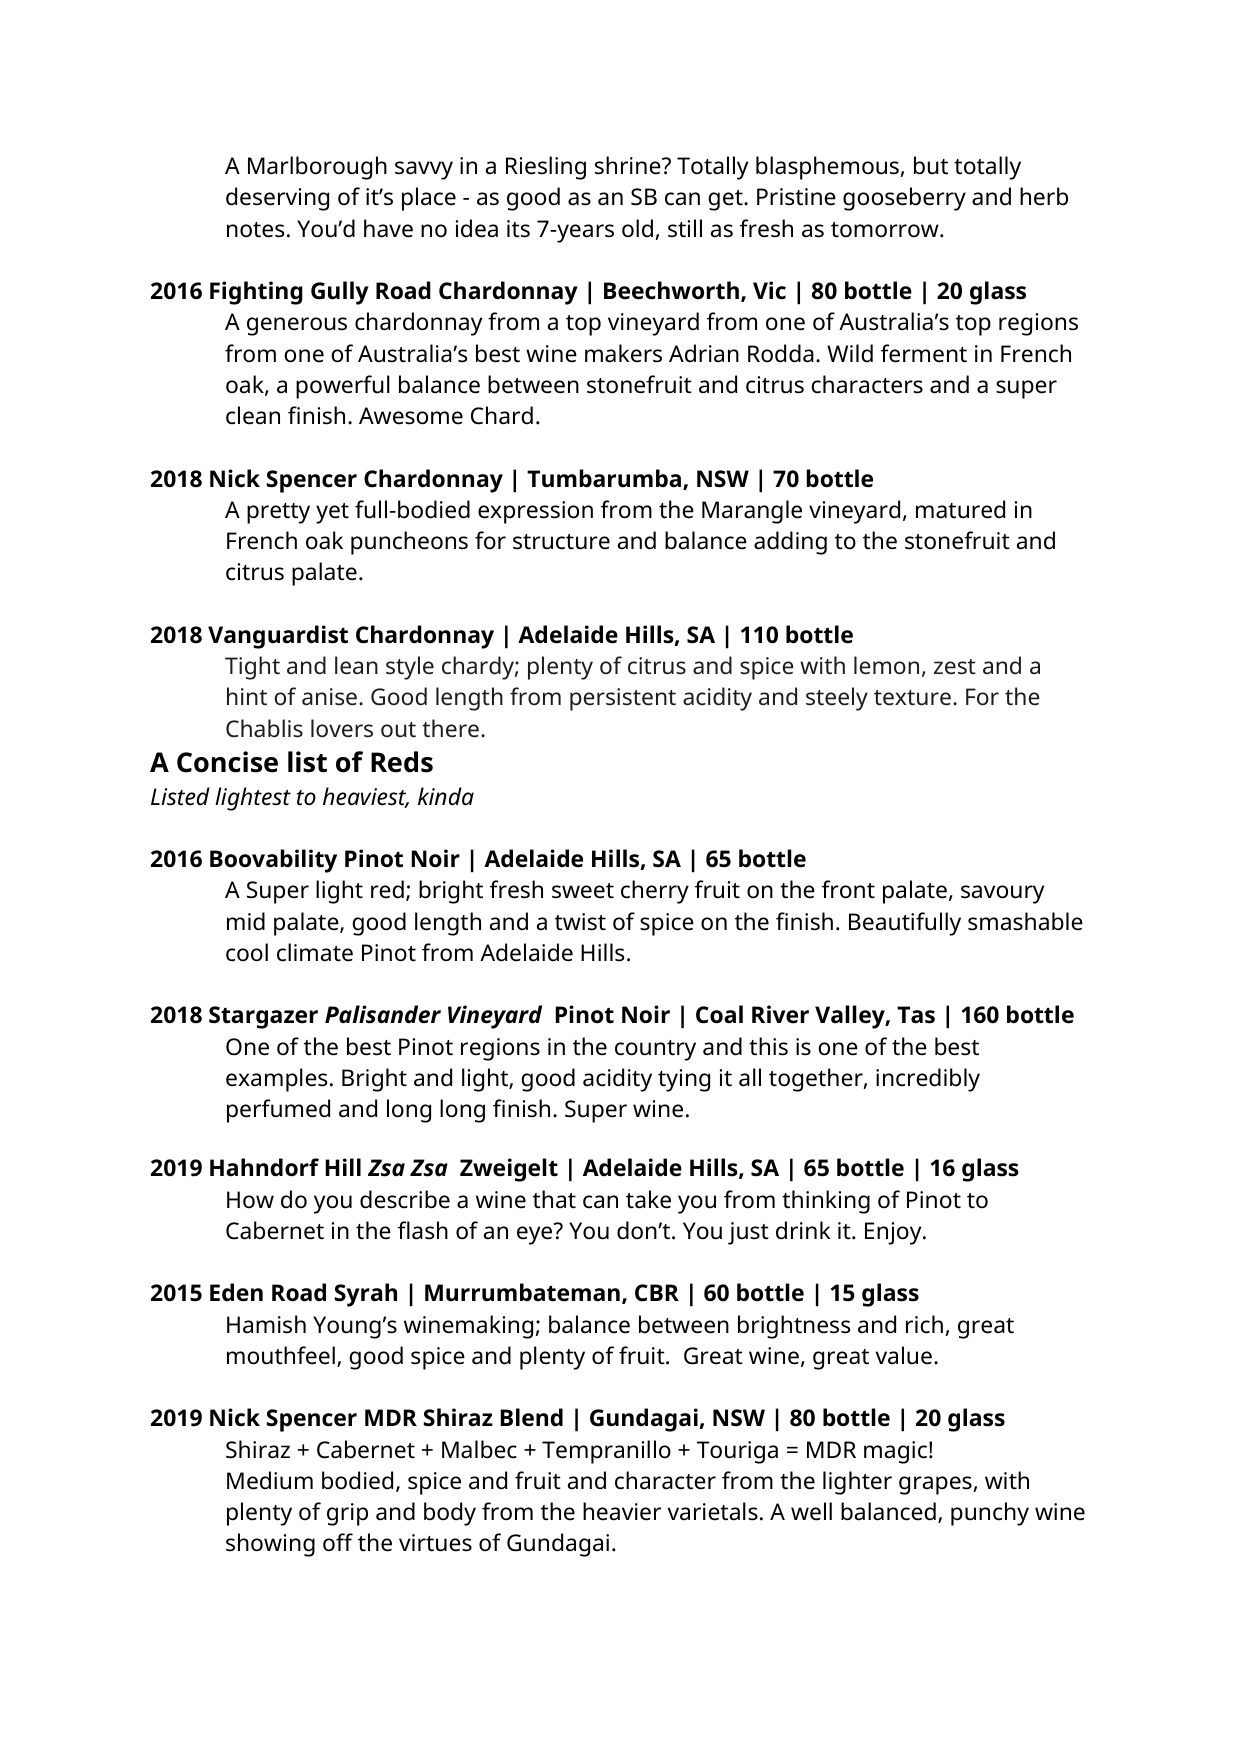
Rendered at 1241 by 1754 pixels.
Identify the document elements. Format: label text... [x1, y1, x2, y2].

text 2019 Nick Spencer MDR Shiraz Blend | Gundagai, NSW | 80 bottle | 20 glass [150, 1402, 1090, 1434]
text 2016 Boovability Pinot Noir | Adelaide Hills, SA | 65 bottle [150, 843, 1090, 874]
text Listed lightest to heaviest, kinda [150, 781, 1090, 812]
text 2018 Stargazer Palisander Vineyard Pinot Noir | Coal River Valley, Tas | 160 bottle [150, 999, 1090, 1031]
text A Marlborough savvy in a Riesling shrine? Totally blasphemous, but totally deserving of it’s place - as good as an SB can get. Pristine gooseberry and herb notes. You’d have no idea its 7-years old, still as fresh as tomorrow. [225, 150, 1090, 244]
text Shiraz + Cabernet + Malbec + Tempranillo + Touriga = MDR magic! [225, 1434, 1090, 1465]
text Hamish Young’s winemaking; balance between brightness and rich, great mouthfeel, good spice and plenty of fruit. Great wine, great value. [225, 1309, 1090, 1371]
text A generous chardonnay from a top vineyard from one of Australia’s top regions from one of Australia’s best wine makers Adrian Rodda. Wild ferment in French oak, a powerful balance between stonefruit and citrus characters and a super clean finish. Awesome Chard. [225, 306, 1090, 431]
text A Concise list of Reds [150, 744, 1090, 781]
text Tight and lean style chardy; plenty of citrus and spice with lemon, zest and a hint of anise. Good length from persistent acidity and steely texture. For the Chablis lovers out there. [225, 650, 1090, 744]
text 2018 Nick Spencer Chardonnay | Tumbarumba, NSW | 70 bottle [150, 462, 1090, 494]
text One of the best Pinot regions in the country and this is one of the best examples. Bright and light, good acidity tying it all together, incredibly perfumed and long long finish. Super wine. [225, 1031, 1090, 1124]
text A Super light red; bright fresh sweet cherry fruit on the front palate, savoury mid palate, good length and a twist of spice on the finish. Beautifully smashable cool climate Pinot from Adelaide Hills. [225, 874, 1090, 968]
text 2018 Vanguardist Chardonnay | Adelaide Hills, SA | 110 bottle [150, 619, 1090, 650]
text Medium bodied, spice and fruit and character from the lighter grapes, with plenty of grip and body from the heavier varietals. A well balanced, punchy wine showing off the virtues of Gundagai. [225, 1465, 1090, 1559]
text 2016 Fighting Gully Road Chardonnay | Beechworth, Vic | 80 bottle | 20 glass [150, 275, 1090, 306]
text 2015 Eden Road Syrah | Murrumbateman, CBR | 60 bottle | 15 glass [150, 1277, 1090, 1309]
text 2019 Hahndorf Hill Zsa Zsa Zweigelt | Adelaide Hills, SA | 65 bottle | 16 glass [150, 1152, 1090, 1184]
text How do you describe a wine that can take you from thinking of Pinot to Cabernet in the flash of an eye? You don’t. You just drink it. Enjoy. [225, 1184, 1090, 1246]
text A pretty yet full-bodied expression from the Marangle vineyard, matured in French oak puncheons for structure and balance adding to the stonefruit and citrus palate. [225, 494, 1090, 587]
